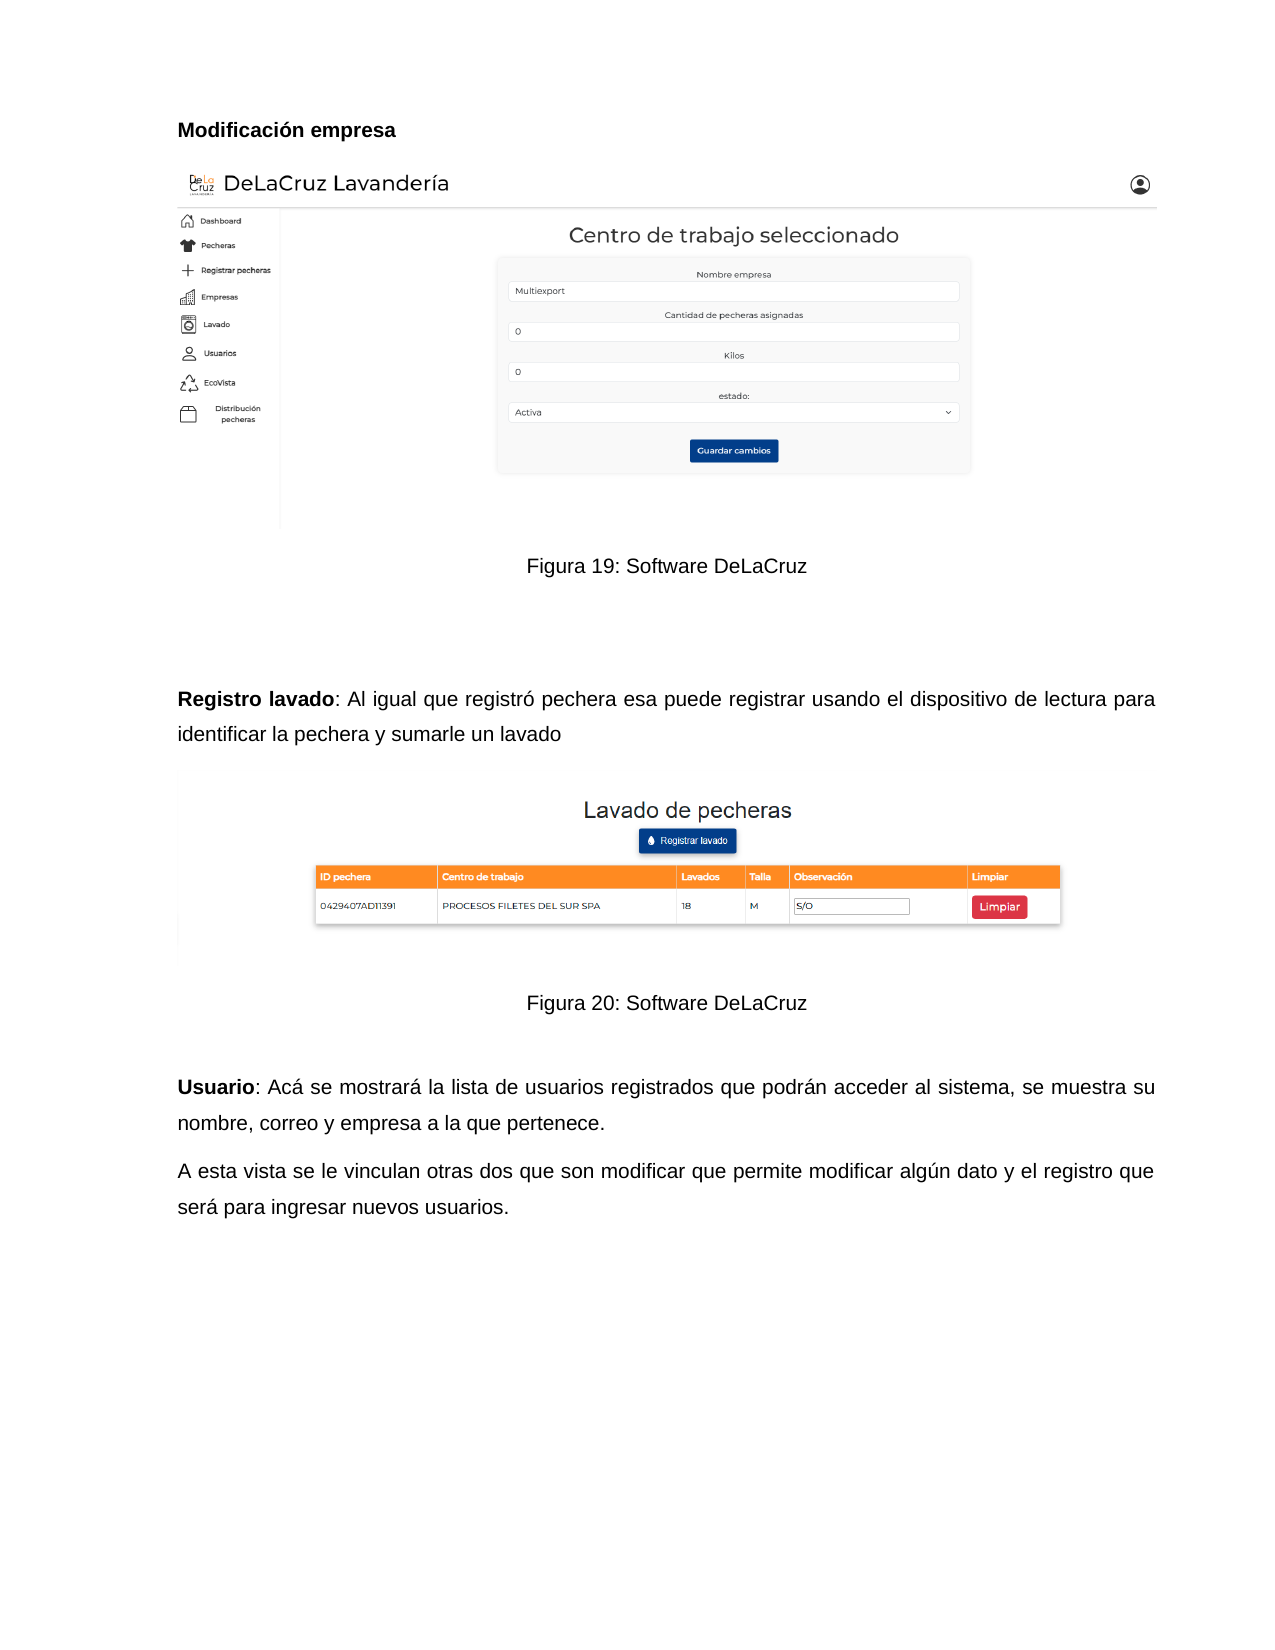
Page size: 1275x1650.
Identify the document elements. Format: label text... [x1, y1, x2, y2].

text Modificación empresa [177, 118, 1157, 142]
text A esta vista se le vinculan otras dos que son modificar que permite modificar algún dato y el registro que será para ingresar nuevos usuarios. [177, 1159, 1157, 1219]
picture [177, 770, 1157, 966]
text Usuario: Acá se mostrará la lista de usuarios registrados que podrán acceder al sistema, se muestra su nombre, correo y empresa a la que pertenece. [177, 1075, 1157, 1135]
picture [177, 166, 1157, 529]
subtitle Figura 19: Software DeLaCruz [177, 553, 1157, 577]
subtitle Figura 20: Software DeLaCruz [177, 990, 1157, 1014]
text Registro lavado: Al igual que registró pechera esa puede registrar usando el dispositivo de lectura para identificar la pechera y sumarle un lavado [177, 686, 1157, 746]
